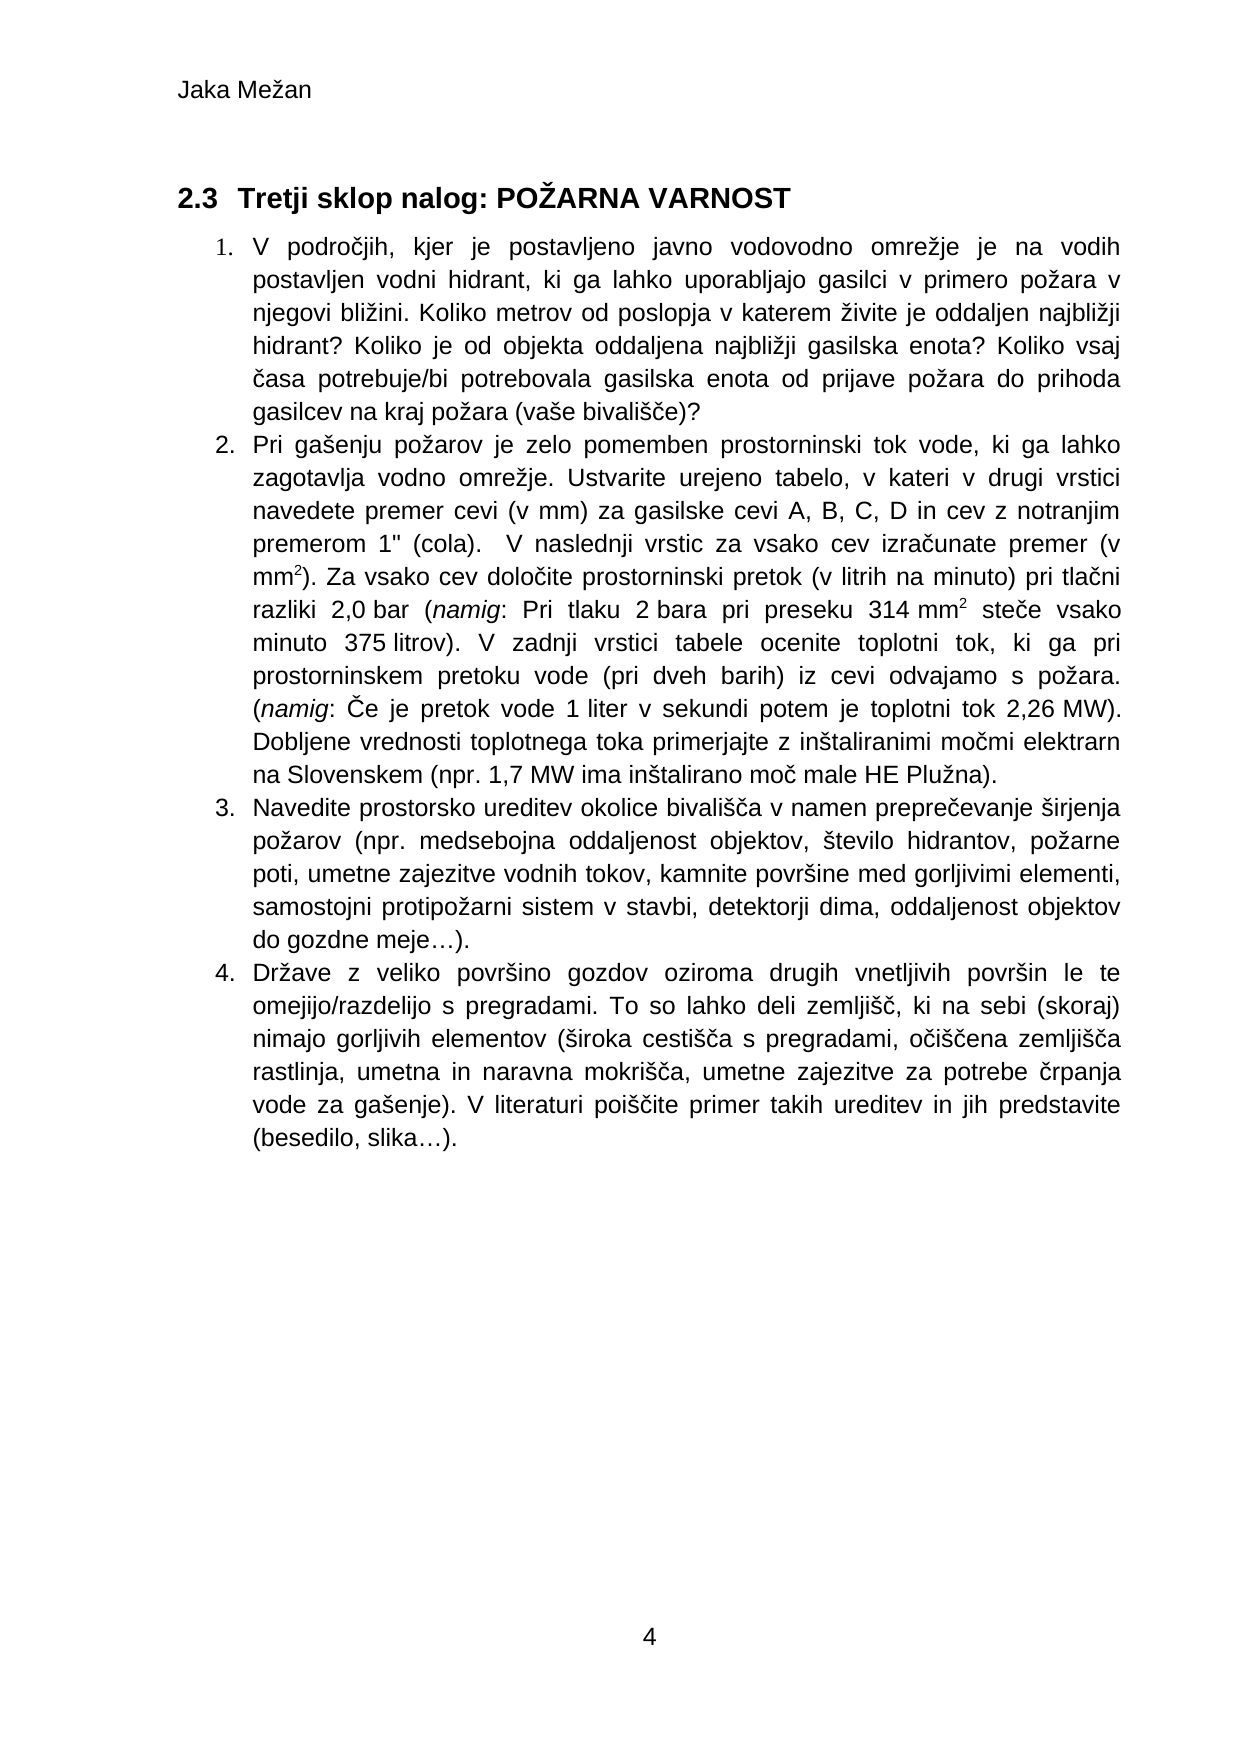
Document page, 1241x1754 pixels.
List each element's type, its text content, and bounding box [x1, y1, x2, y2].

subtitle Tretji sklop nalog: POŽARNA VARNOST [177, 181, 1122, 215]
list Navedite prostorsko ureditev okolice bivališča v namen preprečevanje širjenja požarov (npr. medsebojna oddaljenost objektov, število hidrantov, požarne poti, umetne zajezitve vodnih tokov, kamnite površine med gorljivimi elementi, samostojni protipožarni sistem v stavbi, detektorji dima, oddaljenost objektov do gozdne meje…). [215, 793, 1122, 954]
list Pri gašenju požarov je zelo pomemben prostorninski tok vode, ki ga lahko zagotavlja vodno omrežje. Ustvarite urejeno tabelo, v kateri v drugi vrstici navedete premer cevi (v mm) za gasilske cevi A, B, C, D in cev z notranjim premerom 1" (cola). V naslednji vrstic za vsako cev izračunate premer (v mm2). Za vsako cev določite prostorninski pretok (v litrih na minuto) pri tlačni razliki 2,0 bar (namig: Pri tlaku 2 bara pri preseku 314 mm2 steče vsako minuto 375 litrov). V zadnji vrstici tabele ocenite toplotni tok, ki ga pri prostorninskem pretoku vode (pri dveh barih) iz cevi odvajamo s požara. (namig: Če je pretok vode 1 liter v sekundi potem je toplotni tok 2,26 MW). Dobljene vrednosti toplotnega toka primerjajte z inštaliranimi močmi elektrarn na Slovenskem (npr. 1,7 MW ima inštalirano moč male HE Plužna). [215, 430, 1122, 789]
list Države z veliko površino gozdov oziroma drugih vnetljivih površin le te omejijo/razdelijo s pregradami. To so lahko deli zemljišč, ki na sebi (skoraj) nimajo gorljivih elementov (široka cestišča s pregradami, očiščena zemljišča rastlinja, umetna in naravna mokrišča, umetne zajezitve za potrebe črpanja vode za gašenje). V literaturi poiščite primer takih ureditev in jih predstavite (besedilo, slika…). [215, 958, 1122, 1152]
list V področjih, kjer je postavljeno javno vodovodno omrežje je na vodih postavljen vodni hidrant, ki ga lahko uporabljajo gasilci v primero požara v njegovi bližini. Koliko metrov od poslopja v katerem živite je oddaljen najbližji hidrant? Koliko je od objekta oddaljena najbližji gasilska enota? Koliko vsaj časa potrebuje/bi potrebovala gasilska enota od prijave požara do prihoda gasilcev na kraj požara (vaše bivališče)? [215, 232, 1122, 426]
